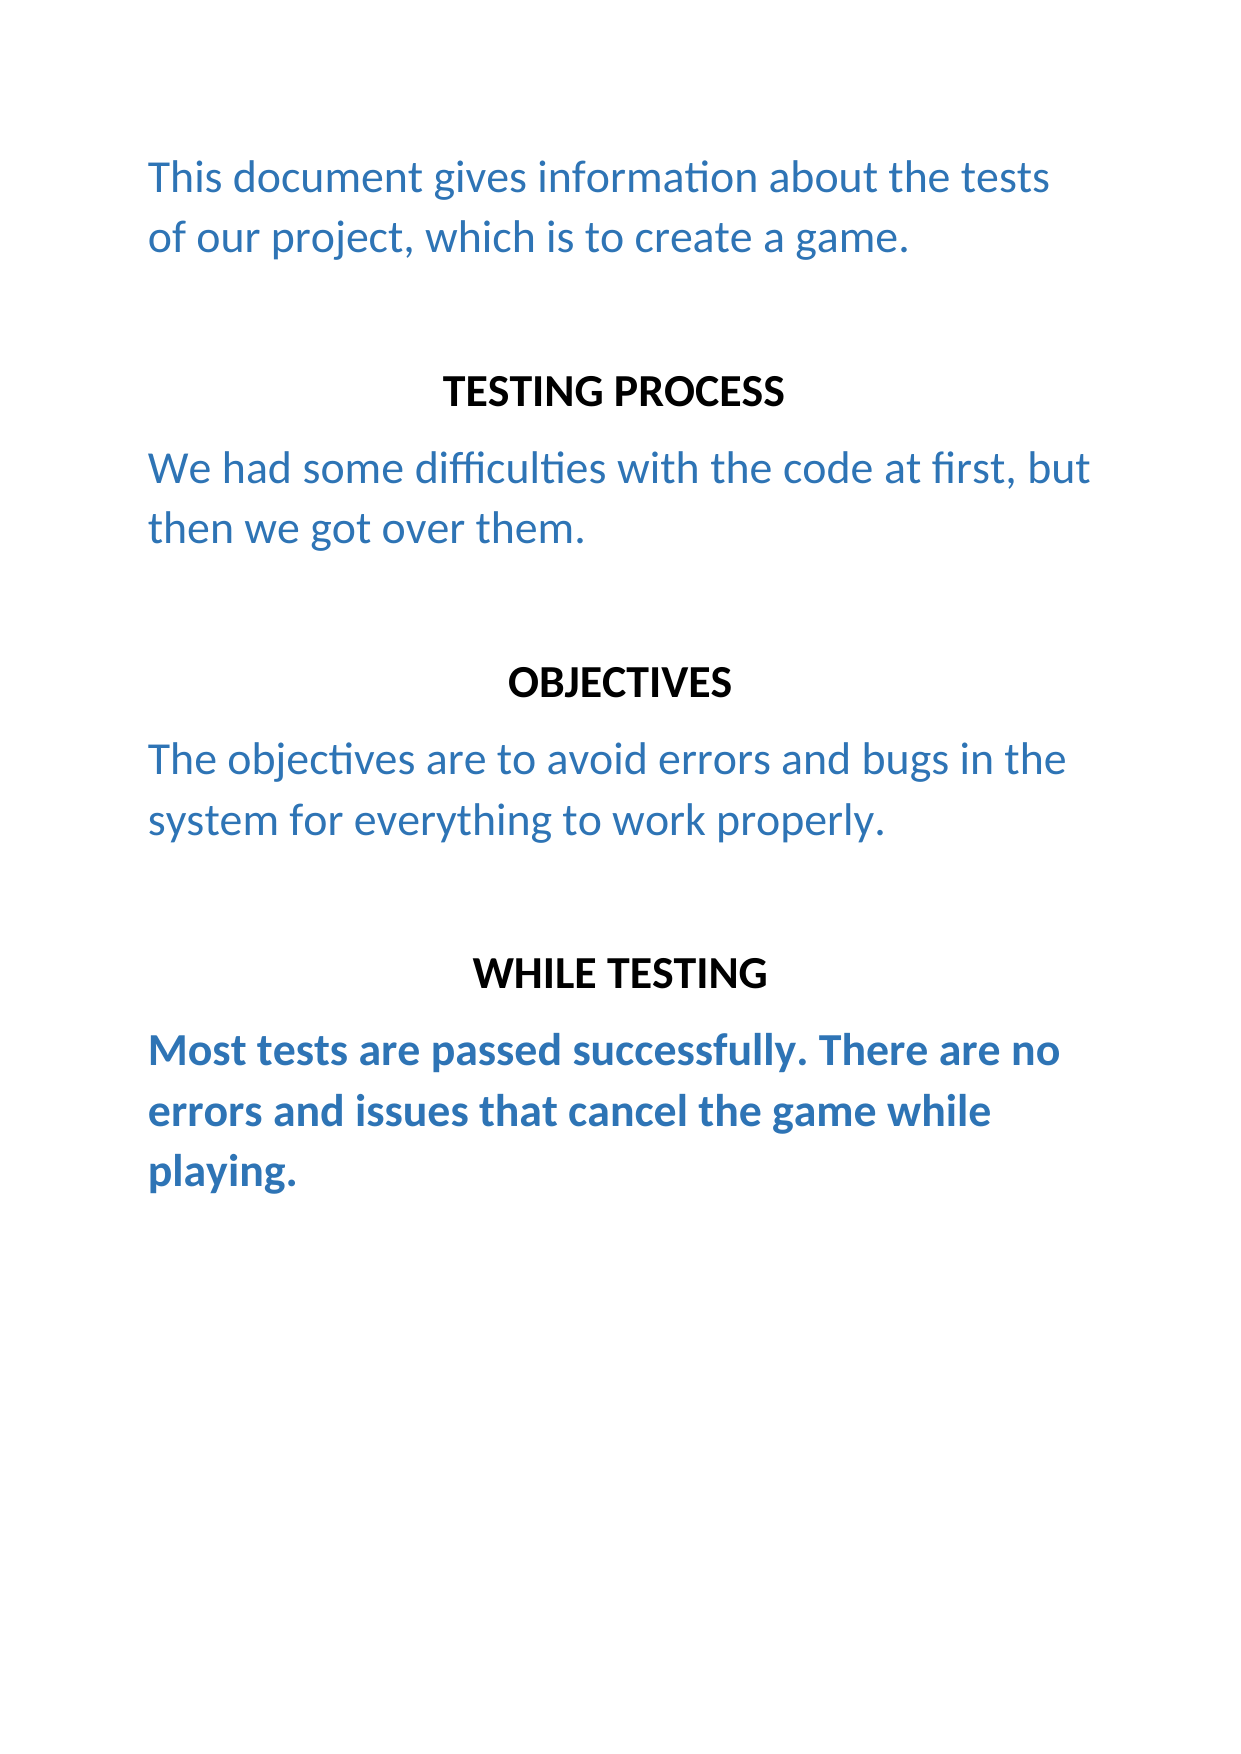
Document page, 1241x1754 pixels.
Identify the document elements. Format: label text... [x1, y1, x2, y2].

text OBJECTIVES [148, 653, 1093, 709]
text Most tests are passed successfully. There are no errors and issues that cancel the game while playing. [148, 1021, 1093, 1198]
text TESTING PROCESS [369, 362, 1093, 418]
text This document gives information about the tests of our project, which is to create a game. [148, 148, 1093, 264]
text WHILE TESTING [148, 944, 1093, 1000]
text We had some difficulties with the code at first, but then we got over them. [148, 439, 1093, 555]
text The objectives are to avoid errors and bugs in the system for everything to work properly. [148, 730, 1093, 846]
